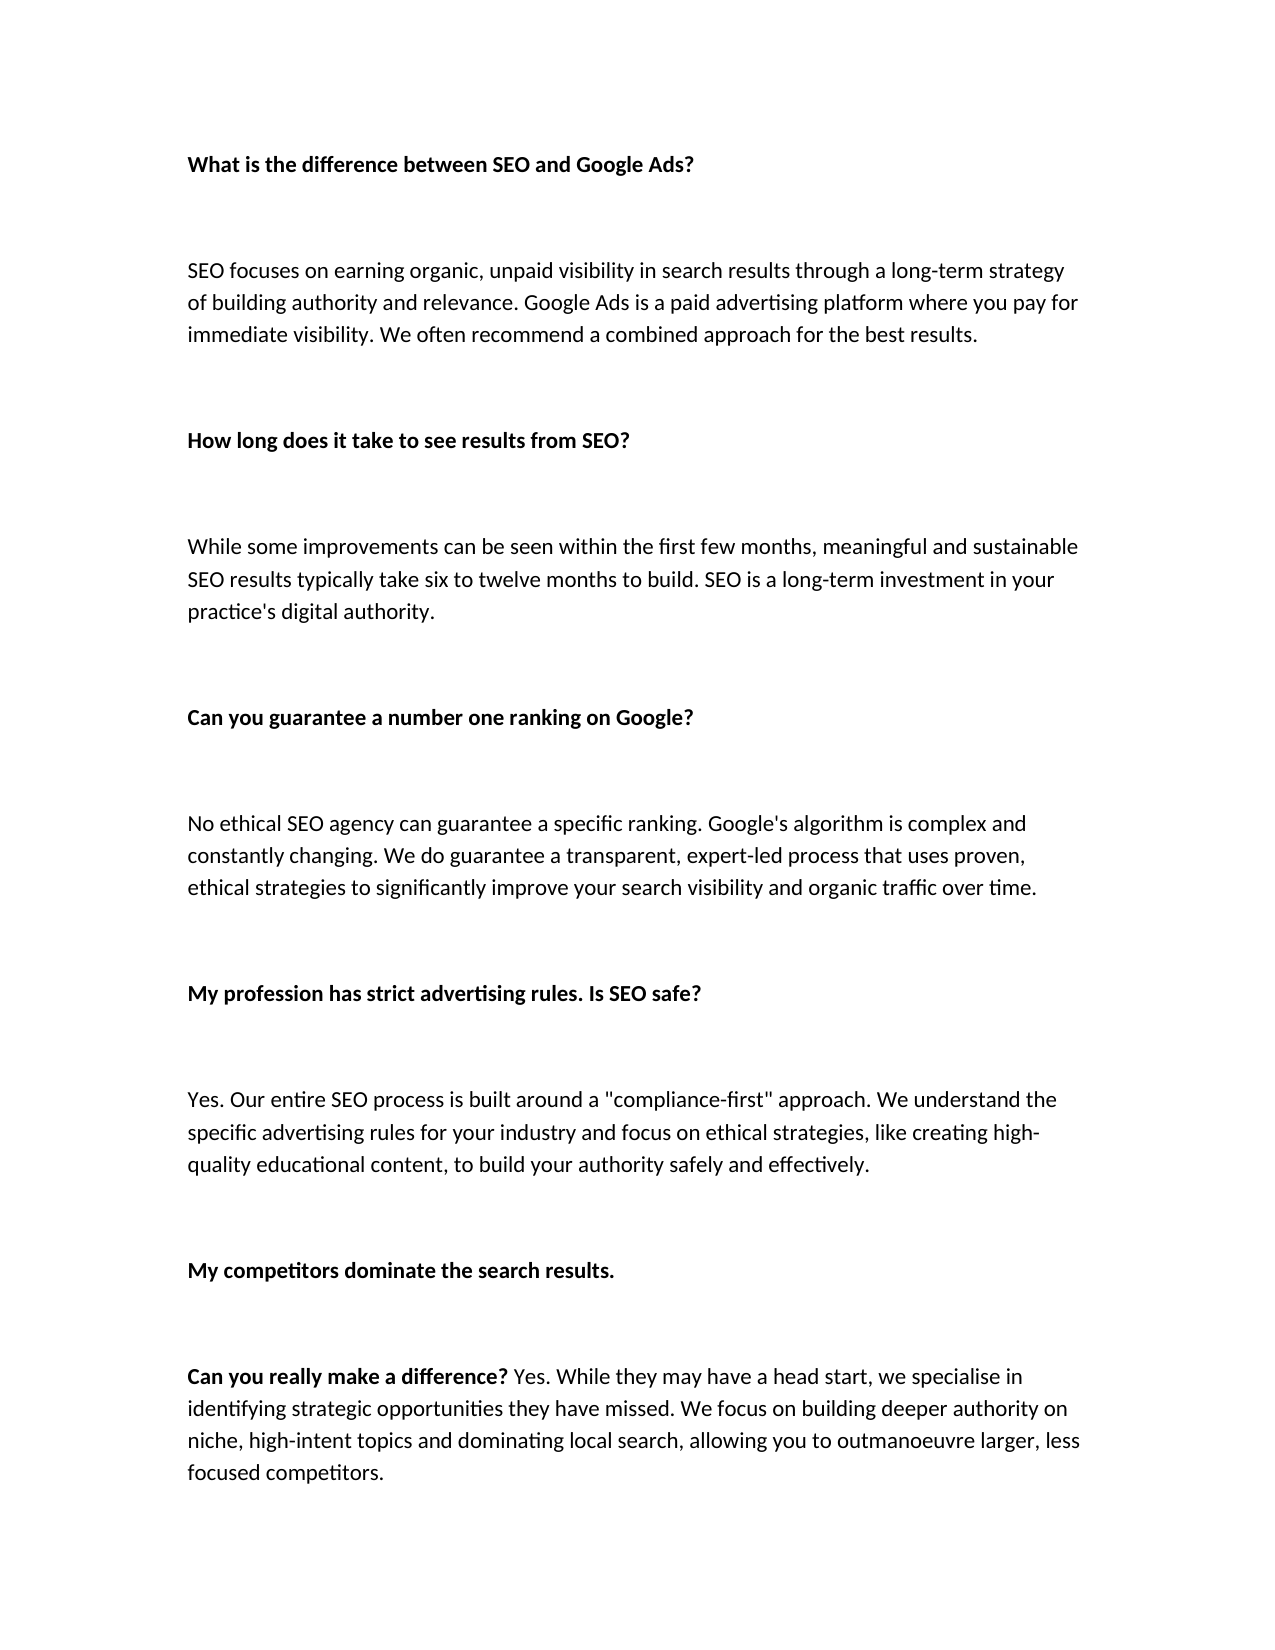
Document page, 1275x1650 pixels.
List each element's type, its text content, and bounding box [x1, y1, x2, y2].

text SEO focuses on earning organic, unpaid visibility in search results through a long-term strategy of building authority and relevance. Google Ads is a paid advertising platform where you pay for immediate visibility. We often recommend a combined approach for the best results. [187, 256, 1087, 348]
text How long does it take to see results from SEO? [187, 426, 1087, 454]
text My competitors dominate the search results. [187, 1256, 1087, 1284]
text What is the difference between SEO and Google Ads? [187, 150, 1087, 178]
text Can you really make a difference? Yes. While they may have a head start, we specialise in identifying strategic opportunities they have missed. We focus on building deeper authority on niche, high-intent topics and dominating local search, allowing you to outmanoeuvre larger, less focused competitors. [187, 1362, 1087, 1486]
text Yes. Our entire SEO process is built around a "compliance-first" approach. We understand the specific advertising rules for your industry and focus on ethical strategies, like creating high-quality educational content, to build your authority safely and effectively. [187, 1085, 1087, 1178]
text My profession has strict advertising rules. Is SEO safe? [187, 979, 1087, 1007]
text Can you guarantee a number one ranking on Google? [187, 703, 1087, 731]
text While some improvements can be seen within the first few months, meaningful and sustainable SEO results typically take six to twelve months to build. SEO is a long-term investment in your practice's digital authority. [187, 532, 1087, 625]
text No ethical SEO agency can guarantee a specific ranking. Google's algorithm is complex and constantly changing. We do guarantee a transparent, expert-led process that uses proven, ethical strategies to significantly improve your search visibility and organic traffic over time. [187, 809, 1087, 901]
